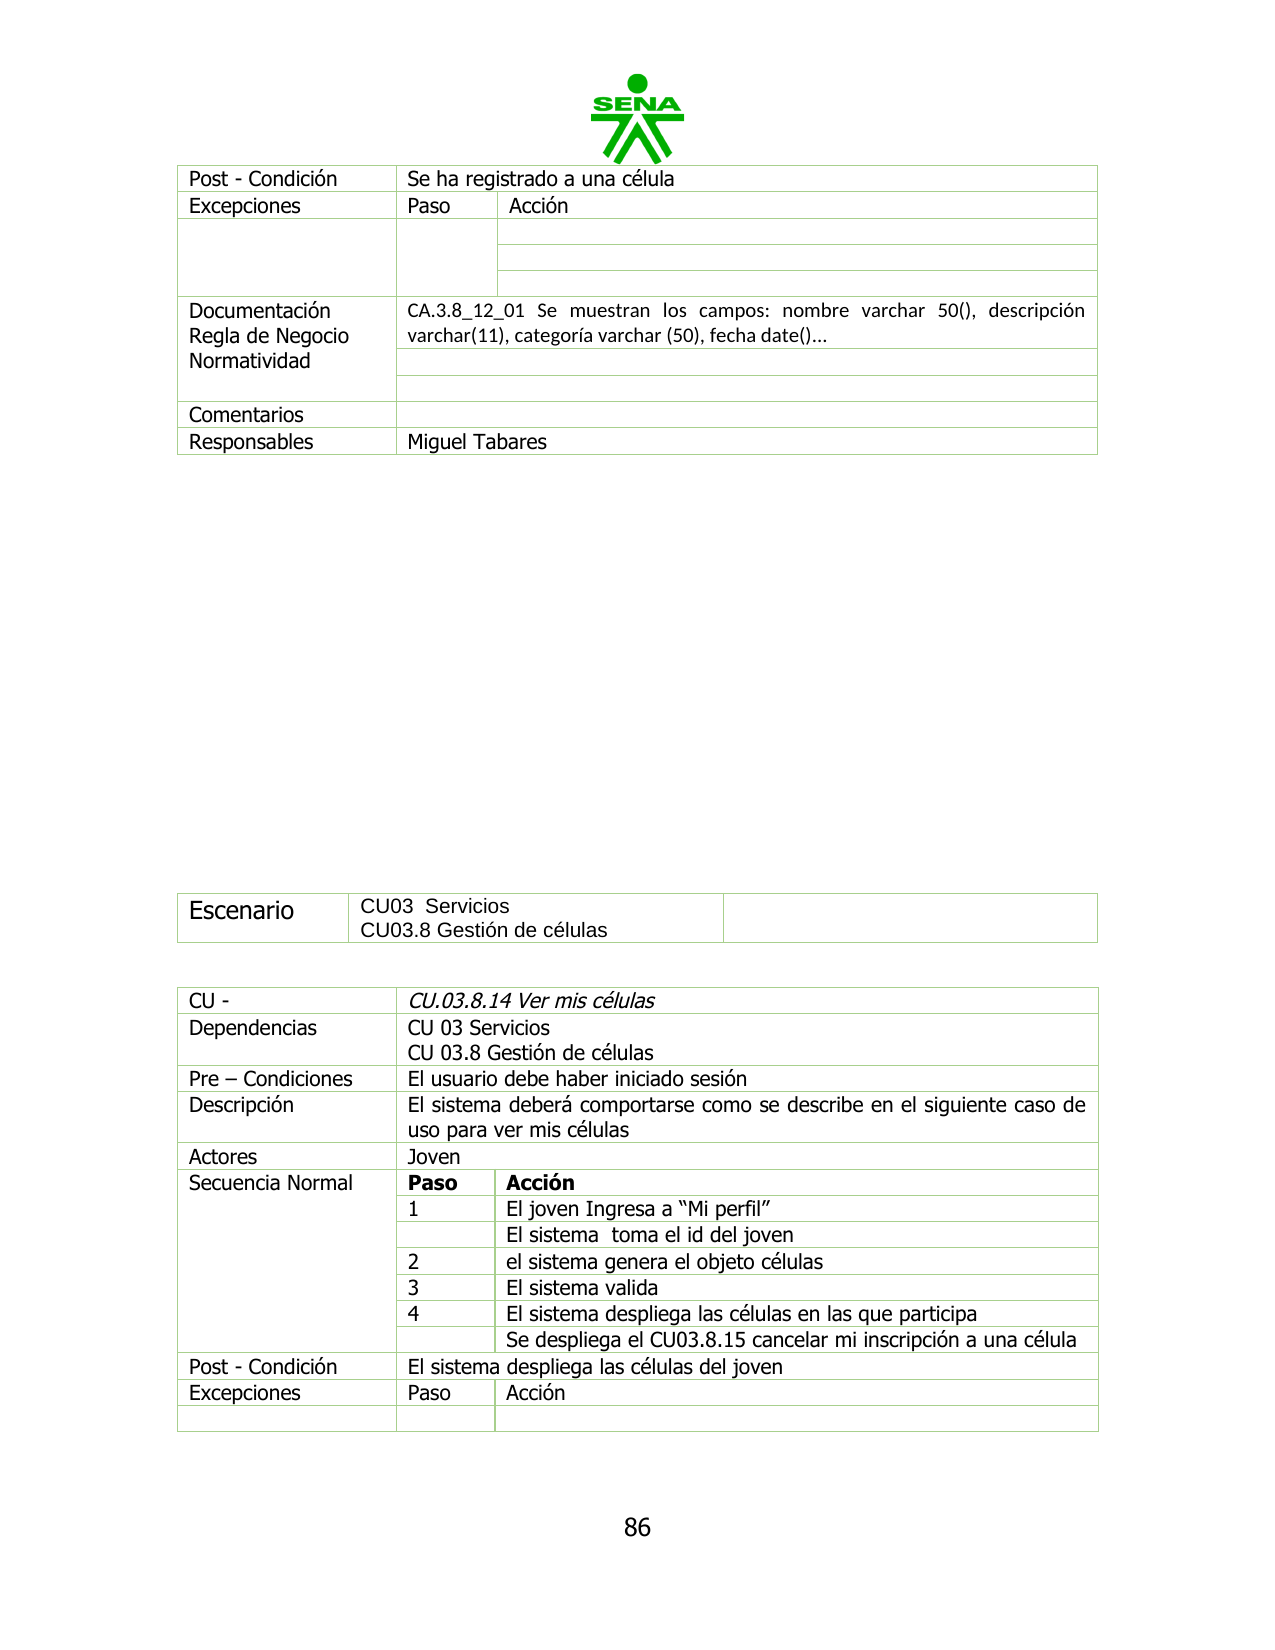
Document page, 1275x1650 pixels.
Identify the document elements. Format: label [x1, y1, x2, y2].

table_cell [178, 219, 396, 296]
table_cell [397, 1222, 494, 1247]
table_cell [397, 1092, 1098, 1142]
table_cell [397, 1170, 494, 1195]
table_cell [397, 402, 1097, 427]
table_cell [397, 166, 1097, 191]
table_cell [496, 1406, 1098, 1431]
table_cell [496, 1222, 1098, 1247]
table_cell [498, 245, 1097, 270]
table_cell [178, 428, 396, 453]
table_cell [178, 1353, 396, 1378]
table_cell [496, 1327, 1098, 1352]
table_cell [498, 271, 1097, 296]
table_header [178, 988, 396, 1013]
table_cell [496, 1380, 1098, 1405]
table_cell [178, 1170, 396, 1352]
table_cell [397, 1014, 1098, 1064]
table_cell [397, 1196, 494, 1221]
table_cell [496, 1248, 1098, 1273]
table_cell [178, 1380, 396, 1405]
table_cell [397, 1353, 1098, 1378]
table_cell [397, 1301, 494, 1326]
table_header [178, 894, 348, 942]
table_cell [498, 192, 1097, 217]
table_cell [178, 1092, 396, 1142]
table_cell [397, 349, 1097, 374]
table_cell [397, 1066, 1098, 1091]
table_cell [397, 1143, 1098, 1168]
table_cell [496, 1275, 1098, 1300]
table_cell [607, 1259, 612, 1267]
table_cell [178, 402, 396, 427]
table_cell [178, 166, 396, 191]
picture [591, 73, 685, 165]
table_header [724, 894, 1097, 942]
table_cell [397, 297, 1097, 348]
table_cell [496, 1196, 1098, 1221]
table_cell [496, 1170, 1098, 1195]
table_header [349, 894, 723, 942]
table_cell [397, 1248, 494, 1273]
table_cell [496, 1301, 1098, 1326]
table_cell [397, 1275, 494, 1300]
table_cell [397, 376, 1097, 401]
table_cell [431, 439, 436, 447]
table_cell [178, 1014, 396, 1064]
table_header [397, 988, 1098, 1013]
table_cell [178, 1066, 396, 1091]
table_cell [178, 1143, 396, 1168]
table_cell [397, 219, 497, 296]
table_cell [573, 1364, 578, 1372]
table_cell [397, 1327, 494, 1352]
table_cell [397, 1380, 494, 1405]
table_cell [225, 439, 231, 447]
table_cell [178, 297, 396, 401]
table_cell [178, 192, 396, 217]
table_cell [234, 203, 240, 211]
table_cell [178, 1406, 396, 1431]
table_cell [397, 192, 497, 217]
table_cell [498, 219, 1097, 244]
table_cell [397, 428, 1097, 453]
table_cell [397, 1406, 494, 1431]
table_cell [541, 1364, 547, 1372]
